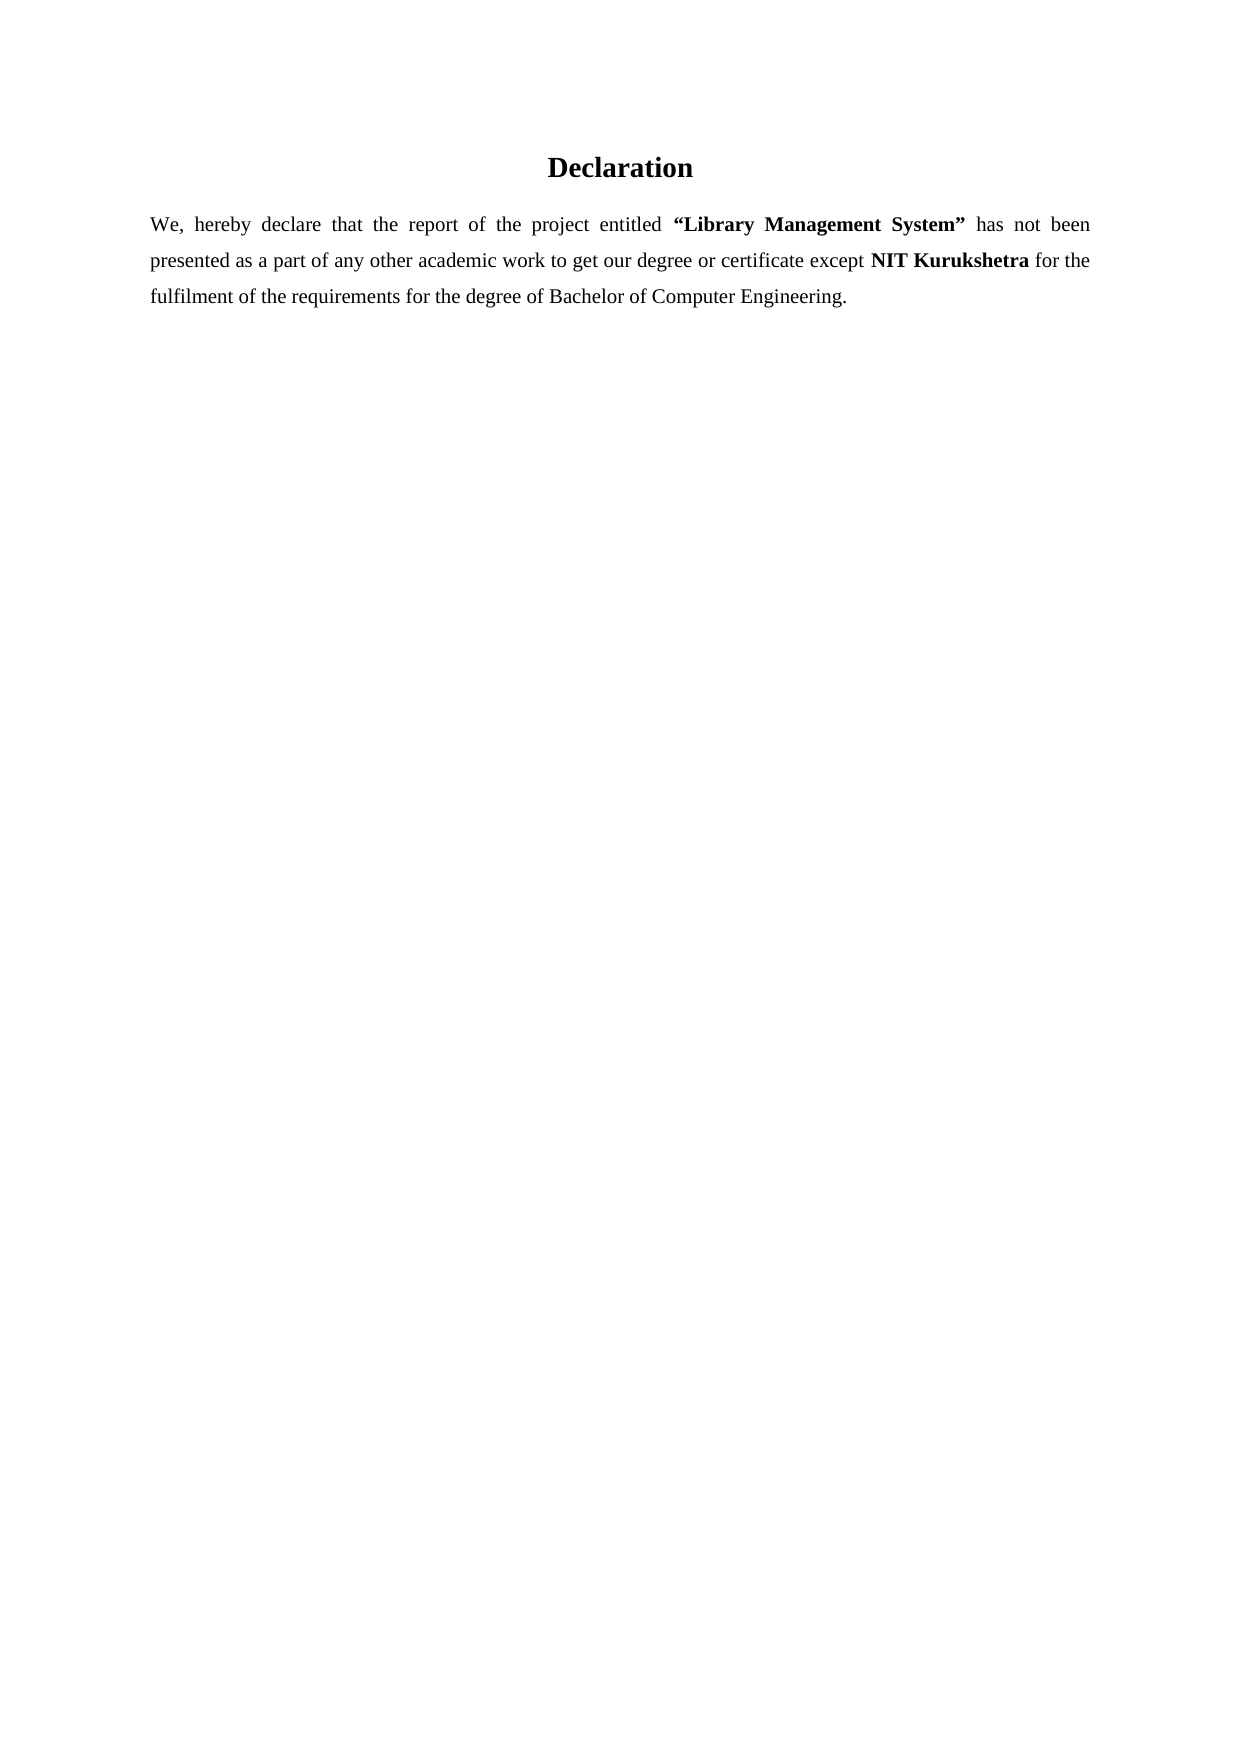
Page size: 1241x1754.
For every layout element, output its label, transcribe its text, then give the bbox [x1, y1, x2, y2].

list We, hereby declare that the report of the project entitled “Library Management System” has not been presented as a part of any other academic work to get our degree or certificate except NIT Kurukshetra for the fulfilment of the requirements for the degree of Bachelor of Computer Engineering. [150, 212, 1090, 308]
text Declaration [150, 150, 1090, 183]
